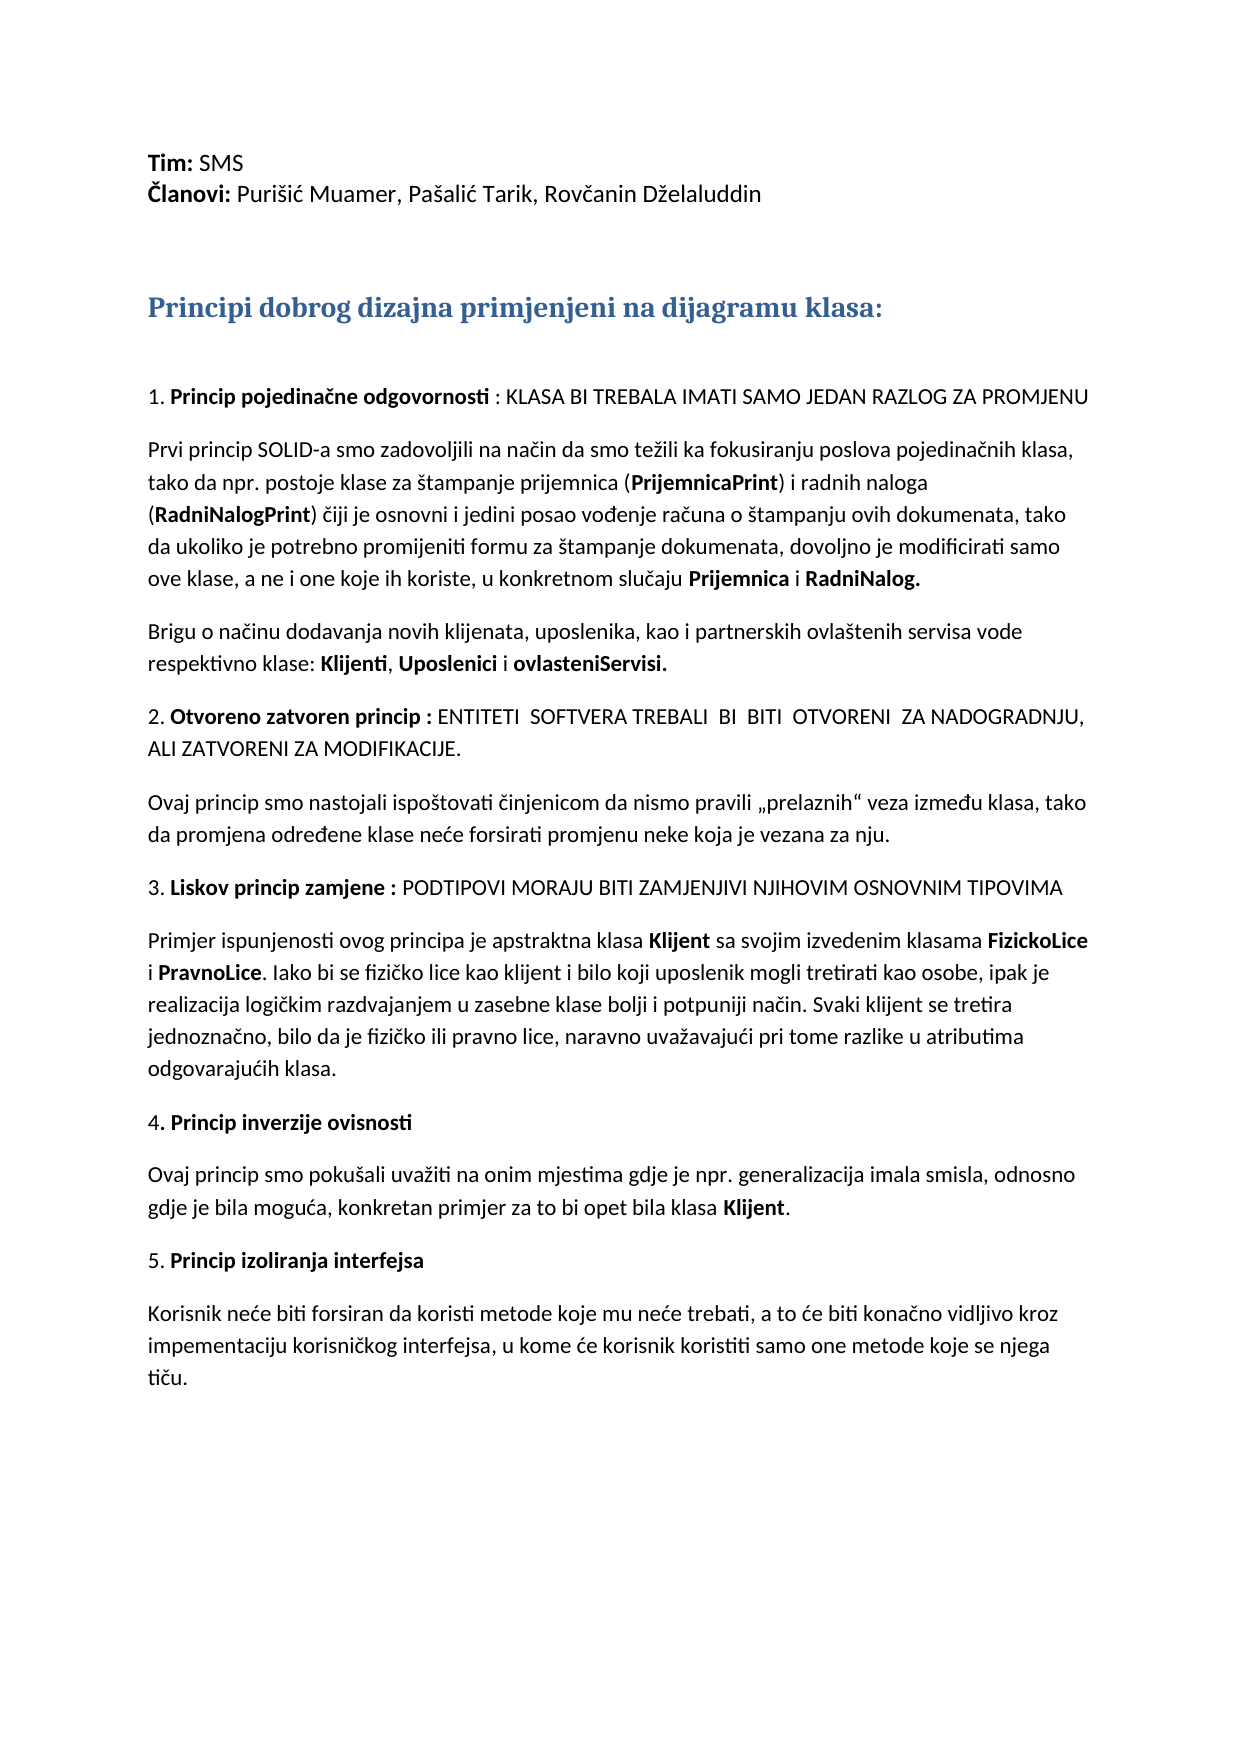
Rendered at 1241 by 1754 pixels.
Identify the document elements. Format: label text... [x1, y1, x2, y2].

text Prvi princip SOLID-a smo zadovoljili na način da smo težili ka fokusiranju poslova pojedinačnih klasa, tako da npr. postoje klase za štampanje prijemnica (PrijemnicaPrint) i radnih naloga (RadniNalogPrint) čiji je osnovni i jedini posao vođenje računa o štampanju ovih dokumenata, tako da ukoliko je potrebno promijeniti formu za štampanje dokumenata, dovoljno je modificirati samo ove klase, a ne i one koje ih koriste, u konkretnom slučaju Prijemnica i RadniNalog. [148, 435, 1093, 592]
text 2. Otvoreno zatvoren princip : ENTITETI SOFTVERA TREBALI BI BITI OTVORENI ZA NADOGRADNJU, ALI ZATVORENI ZA MODIFIKACIJE. [148, 702, 1093, 763]
text Tim: SMS [148, 148, 1093, 178]
subtitle Principi dobrog dizajna primjenjeni na dijagramu klasa: [148, 291, 1093, 324]
text 1. Princip pojedinačne odgovornosti : KLASA BI TREBALA IMATI SAMO JEDAN RAZLOG ZA PROMJENU [148, 382, 1093, 410]
text 3. Liskov princip zamjene : PODTIPOVI MORAJU BITI ZAMJENJIVI NJIHOVIM OSNOVNIM TIPOVIMA [148, 873, 1093, 901]
text 4. Princip inverzije ovisnosti [148, 1108, 1093, 1136]
text Ovaj princip smo nastojali ispoštovati činjenicom da nismo pravili „prelaznih“ veza između klasa, tako da promjena određene klase neće forsirati promjenu neke koja je vezana za nju. [148, 788, 1093, 848]
text Članovi: Purišić Muamer, Pašalić Tarik, Rovčanin Dželaluddin [148, 178, 1093, 209]
text Korisnik neće biti forsiran da koristi metode koje mu neće trebati, a to će biti konačno vidljivo kroz impementaciju korisničkog interfejsa, u kome će korisnik koristiti samo one metode koje se njega tiču. [148, 1299, 1093, 1391]
text Primjer ispunjenosti ovog principa je apstraktna klasa Klijent sa svojim izvedenim klasama FizickoLice i PravnoLice. Iako bi se fizičko lice kao klijent i bilo koji uposlenik mogli tretirati kao osobe, ipak je realizacija logičkim razdvajanjem u zasebne klase bolji i potpuniji način. Svaki klijent se tretira jednoznačno, bilo da je fizičko ili pravno lice, naravno uvažavajući pri tome razlike u atributima odgovarajućih klasa. [148, 926, 1093, 1083]
text 5. Princip izoliranja interfejsa [148, 1246, 1093, 1274]
text Brigu o načinu dodavanja novih klijenata, uposlenika, kao i partnerskih ovlaštenih servisa vode respektivno klase: Klijenti, Uposlenici i ovlasteniServisi. [148, 617, 1093, 677]
text Ovaj princip smo pokušali uvažiti na onim mjestima gdje je npr. generalizacija imala smisla, odnosno gdje je bila moguća, konkretan primjer za to bi opet bila klasa Klijent. [148, 1161, 1093, 1221]
